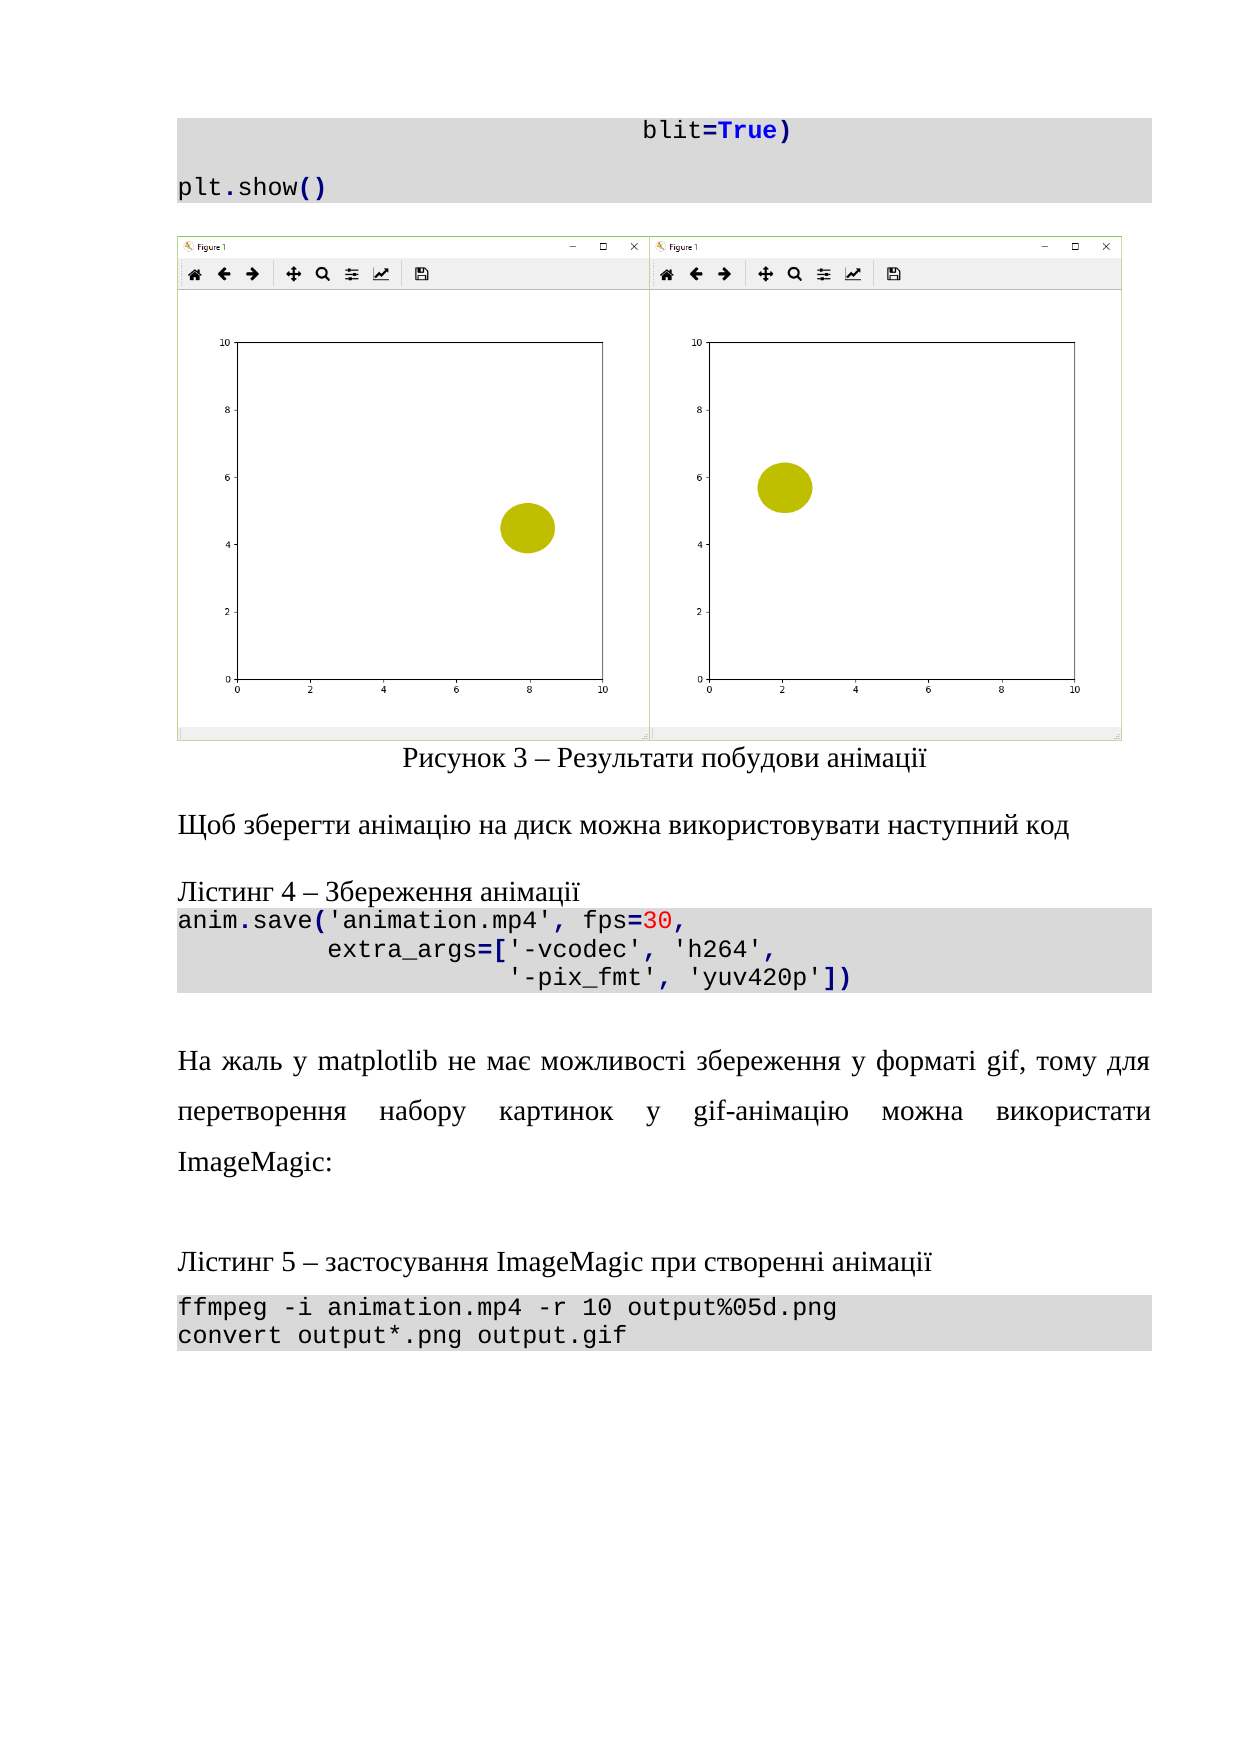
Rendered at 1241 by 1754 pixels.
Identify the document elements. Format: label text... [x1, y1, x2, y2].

text Рисунок 3 – Результати побудови анімації [177, 740, 1152, 774]
text anim.save('animation.mp4', fps=30, [177, 908, 1152, 936]
text '-pix_fmt', 'yuv420p']) [177, 964, 1152, 993]
text blit=True) [177, 118, 1152, 146]
text Щоб зберегти анімацію на диск можна використовувати наступний код [177, 807, 1152, 841]
text extra_args=['-vcodec', 'h264', [177, 936, 1152, 964]
text convert output*.png output.gif [177, 1323, 1152, 1351]
text Лістинг 5 – застосування ImageMagic при створенні анімації [177, 1244, 1152, 1278]
text На жаль у matplotlib не має можливості збереження у форматі gif, тому для перетворення набору картинок у gif-анімацію можна використати ImageMagic: [177, 1043, 1152, 1177]
text plt.show() [177, 175, 1152, 203]
picture [177, 236, 1122, 741]
text Лістинг 4 – Збереження анімації [177, 874, 1152, 908]
text ffmpeg -i animation.mp4 -r 10 output%05d.png [177, 1295, 1152, 1323]
